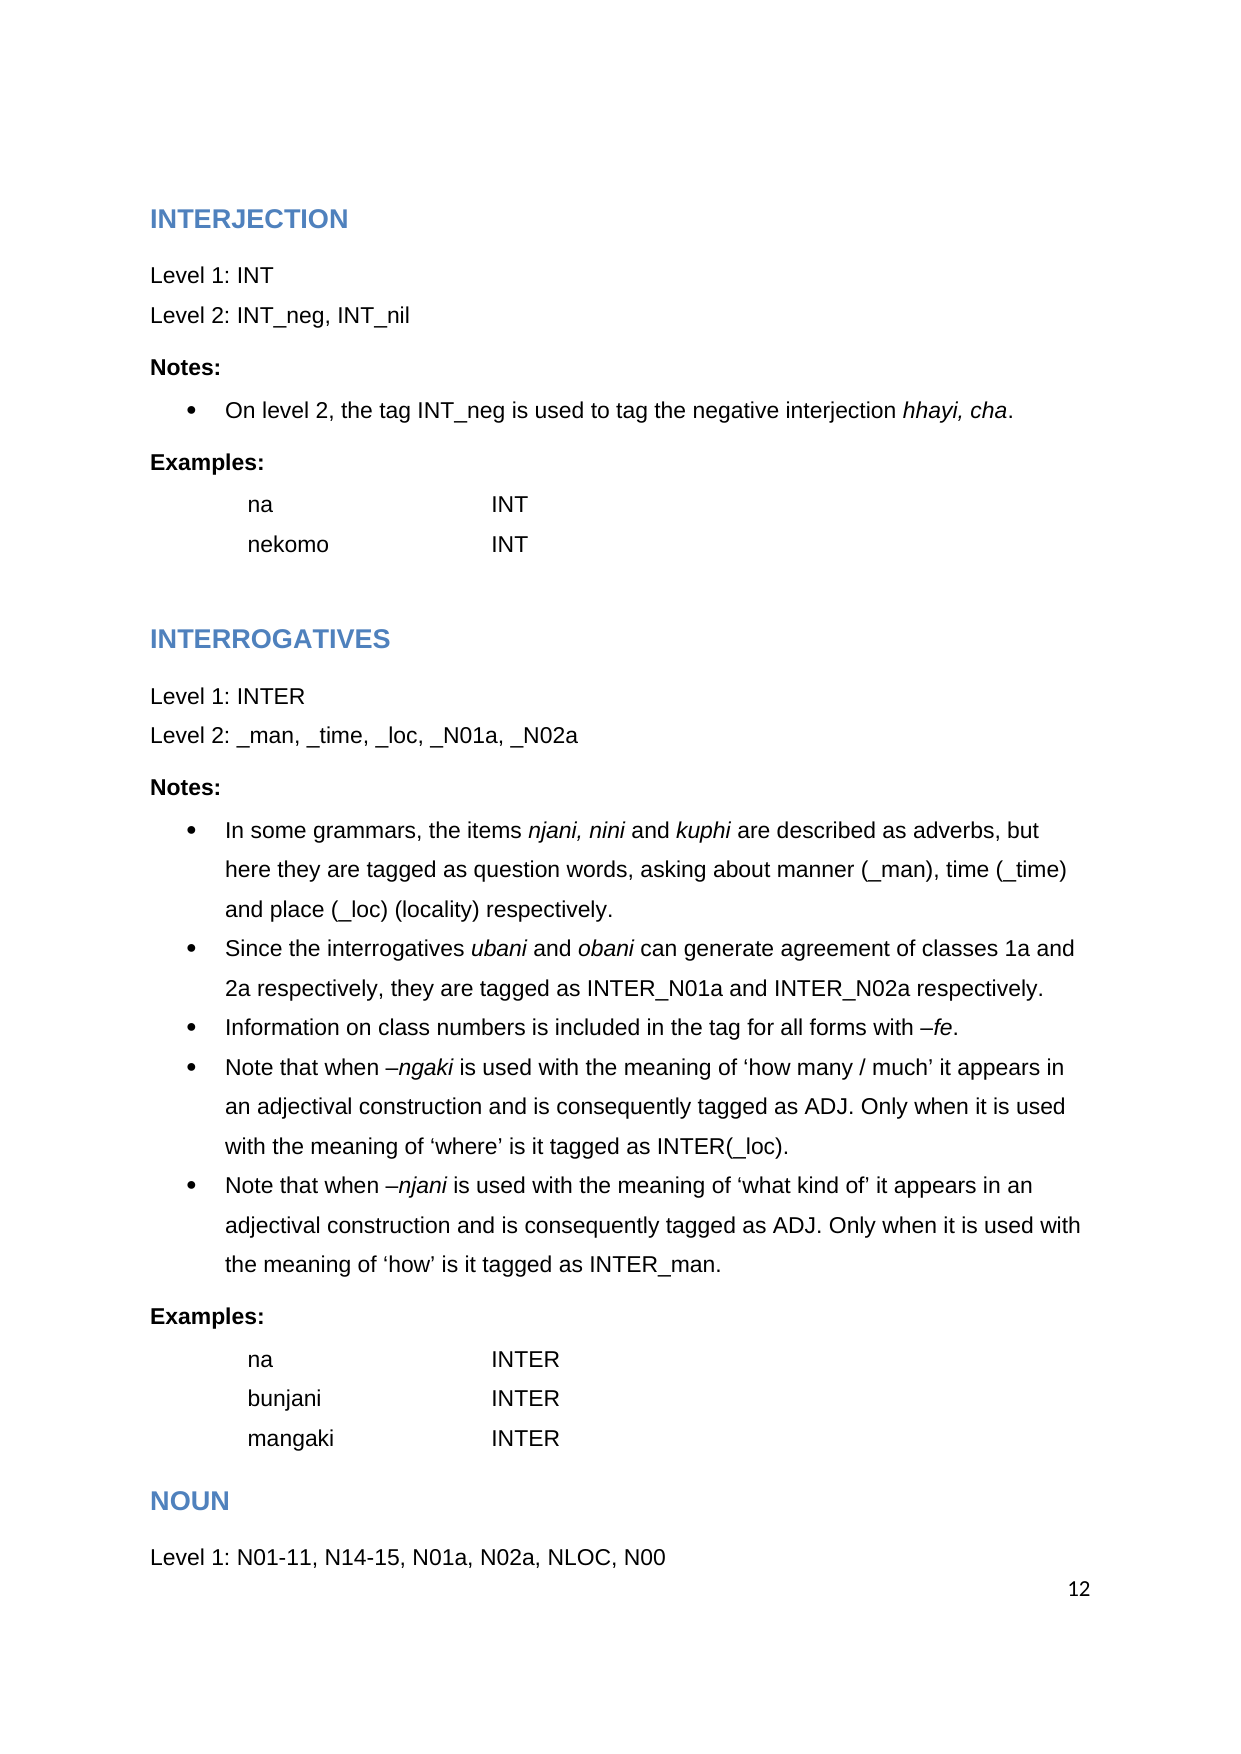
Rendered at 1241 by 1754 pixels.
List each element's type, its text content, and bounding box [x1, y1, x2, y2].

text Level 2: _man, _time, _loc, _N01a, _N02a [150, 722, 1090, 748]
table_cell INTER [480, 1425, 705, 1464]
table_cell mangaki [236, 1425, 480, 1464]
table_header INT [480, 491, 705, 531]
text Level 2: INT_neg, INT_nil [150, 302, 1090, 328]
list Note that when –njani is used with the meaning of ‘what kind of’ it appears in an adjectival construction and is consequently tagged as ADJ. Only when it is used with the meaning of ‘how’ is it tagged as INTER_man. [187, 1172, 1090, 1277]
table_header na [236, 1346, 480, 1385]
table_cell nekomo [236, 531, 480, 570]
list Since the interrogatives ubani and obani can generate agreement of classes 1a and 2a respectively, they are tagged as INTER_N01a and INTER_N02a respectively. [187, 935, 1090, 1001]
list In some grammars, the items njani, nini and kuphi are described as adverbs, but here they are tagged as question words, asking about manner (_man), time (_time) and place (_loc) (locality) respectively. [187, 817, 1090, 922]
table_header INTER [480, 1346, 705, 1385]
list On level 2, the tag INT_neg is used to tag the negative interjection hhayi, cha. [187, 397, 1090, 423]
list Information on class numbers is included in the tag for all forms with –fe. [187, 1014, 1090, 1041]
subtitle Examples: [150, 448, 1090, 475]
table_header na [236, 491, 480, 531]
table_cell INT [480, 531, 705, 570]
subtitle Examples: [150, 1303, 1090, 1329]
subtitle Notes: [150, 354, 1090, 380]
subtitle Notes: [150, 774, 1090, 800]
text Level 1: INTER [150, 683, 1090, 709]
table_cell INTER [480, 1385, 705, 1425]
subtitle NOUN [150, 1485, 1090, 1516]
subtitle INTERROGATIVES [150, 623, 1090, 654]
text Level 1: N01-11, N14-15, N01a, N02a, NLOC, N00 [150, 1544, 1090, 1571]
text Level 1: INT [150, 262, 1090, 289]
list Note that when –ngaki is used with the meaning of ‘how many / much’ it appears in an adjectival construction and is consequently tagged as ADJ. Only when it is used with the meaning of ‘where’ is it tagged as INTER(_loc). [187, 1054, 1090, 1159]
table_cell bunjani [236, 1385, 480, 1425]
subtitle INTERJECTION [150, 203, 1090, 234]
